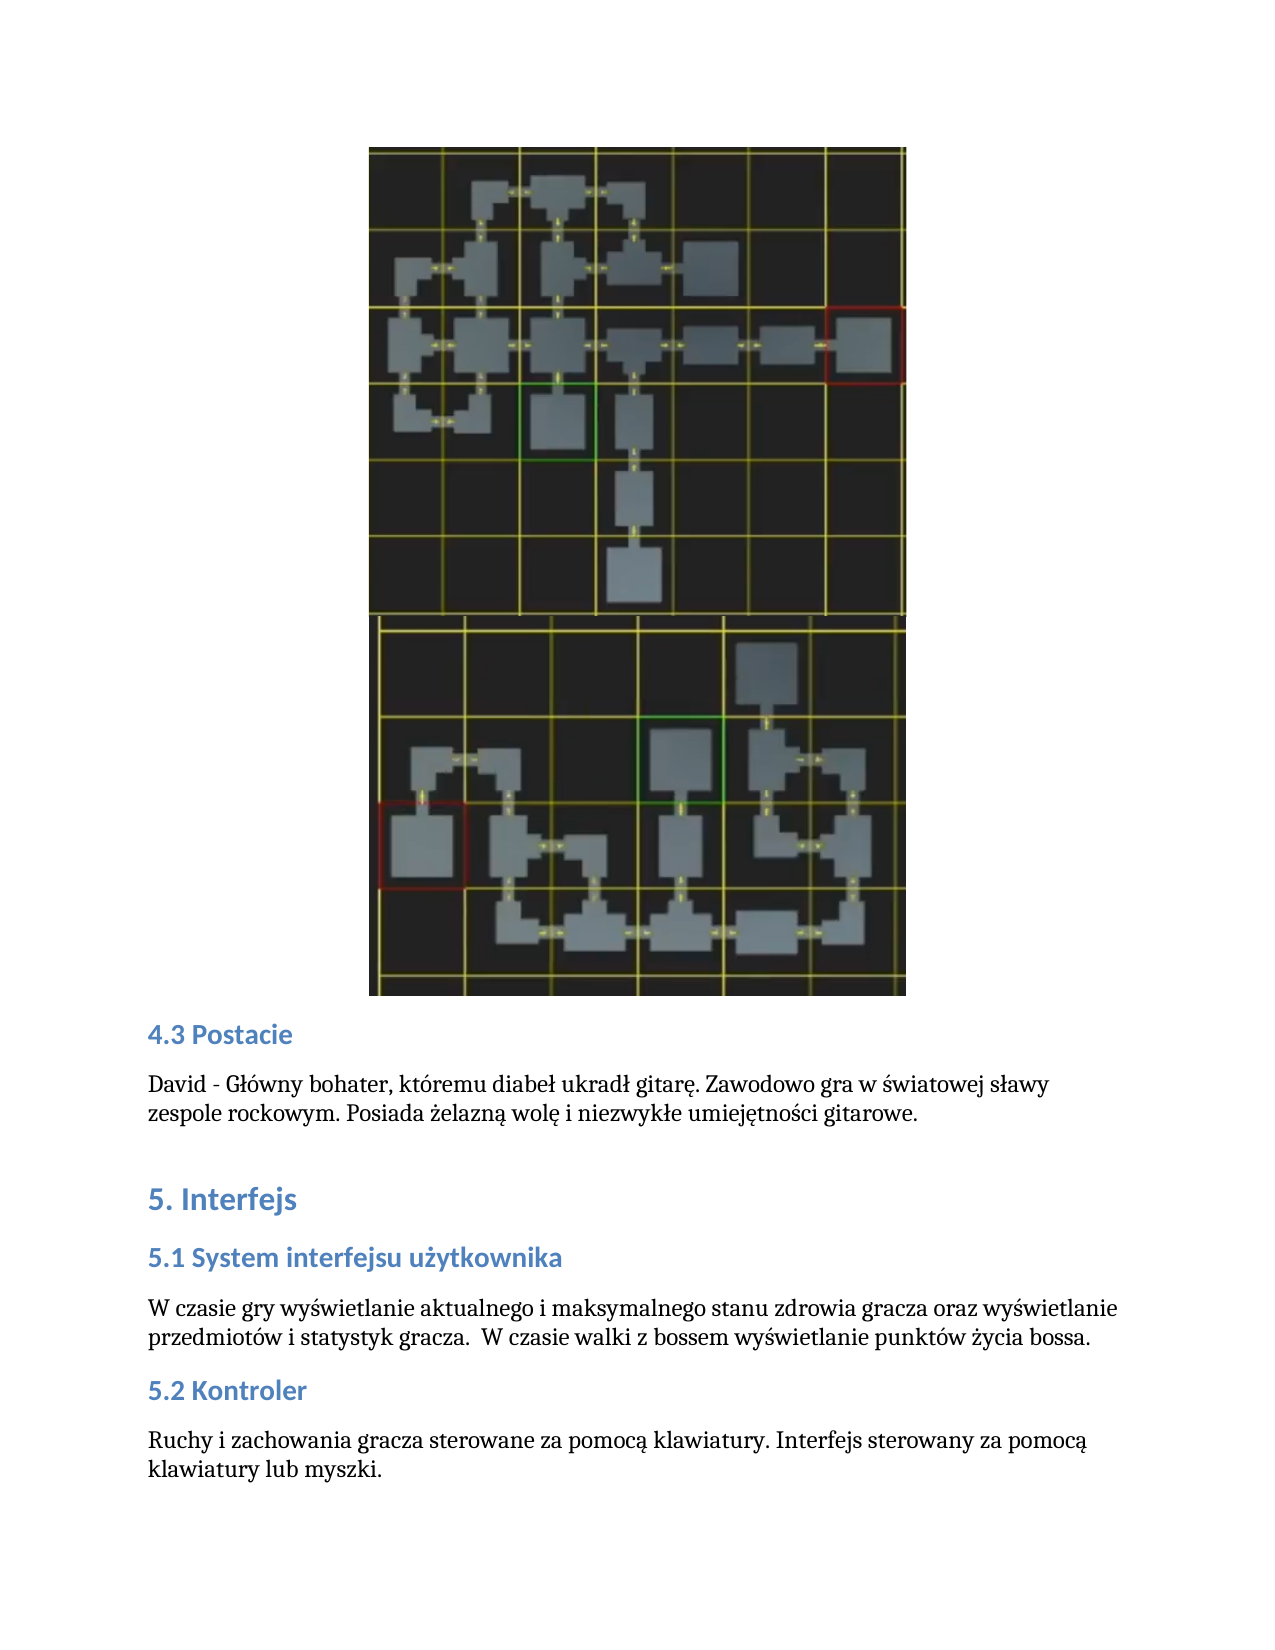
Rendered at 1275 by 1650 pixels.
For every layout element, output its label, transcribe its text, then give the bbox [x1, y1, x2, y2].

subtitle 4.3 Postacie [148, 1016, 1127, 1052]
subtitle 5.1 System interfejsu użytkownika [148, 1239, 1127, 1275]
subtitle 5.2 Kontroler [148, 1372, 1127, 1408]
text Ruchy i zachowania gracza sterowane za pomocą klawiatury. Interfejs sterowany za pomocą klawiatury lub myszki. [148, 1426, 1127, 1484]
text David - Główny bohater, któremu diabeł ukradł gitarę. Zawodowo gra w światowej sławy zespole rockowym. Posiada żelazną wolę i niezwykłe umiejętności gitarowe. [148, 1070, 1127, 1128]
text W czasie gry wyświetlanie aktualnego i maksymalnego stanu zdrowia gracza oraz wyświetlanie przedmiotów i statystyk gracza. W czasie walki z bossem wyświetlanie punktów życia bossa. [148, 1294, 1127, 1351]
subtitle 5. Interfejs [148, 1178, 1127, 1218]
picture [368, 147, 907, 996]
